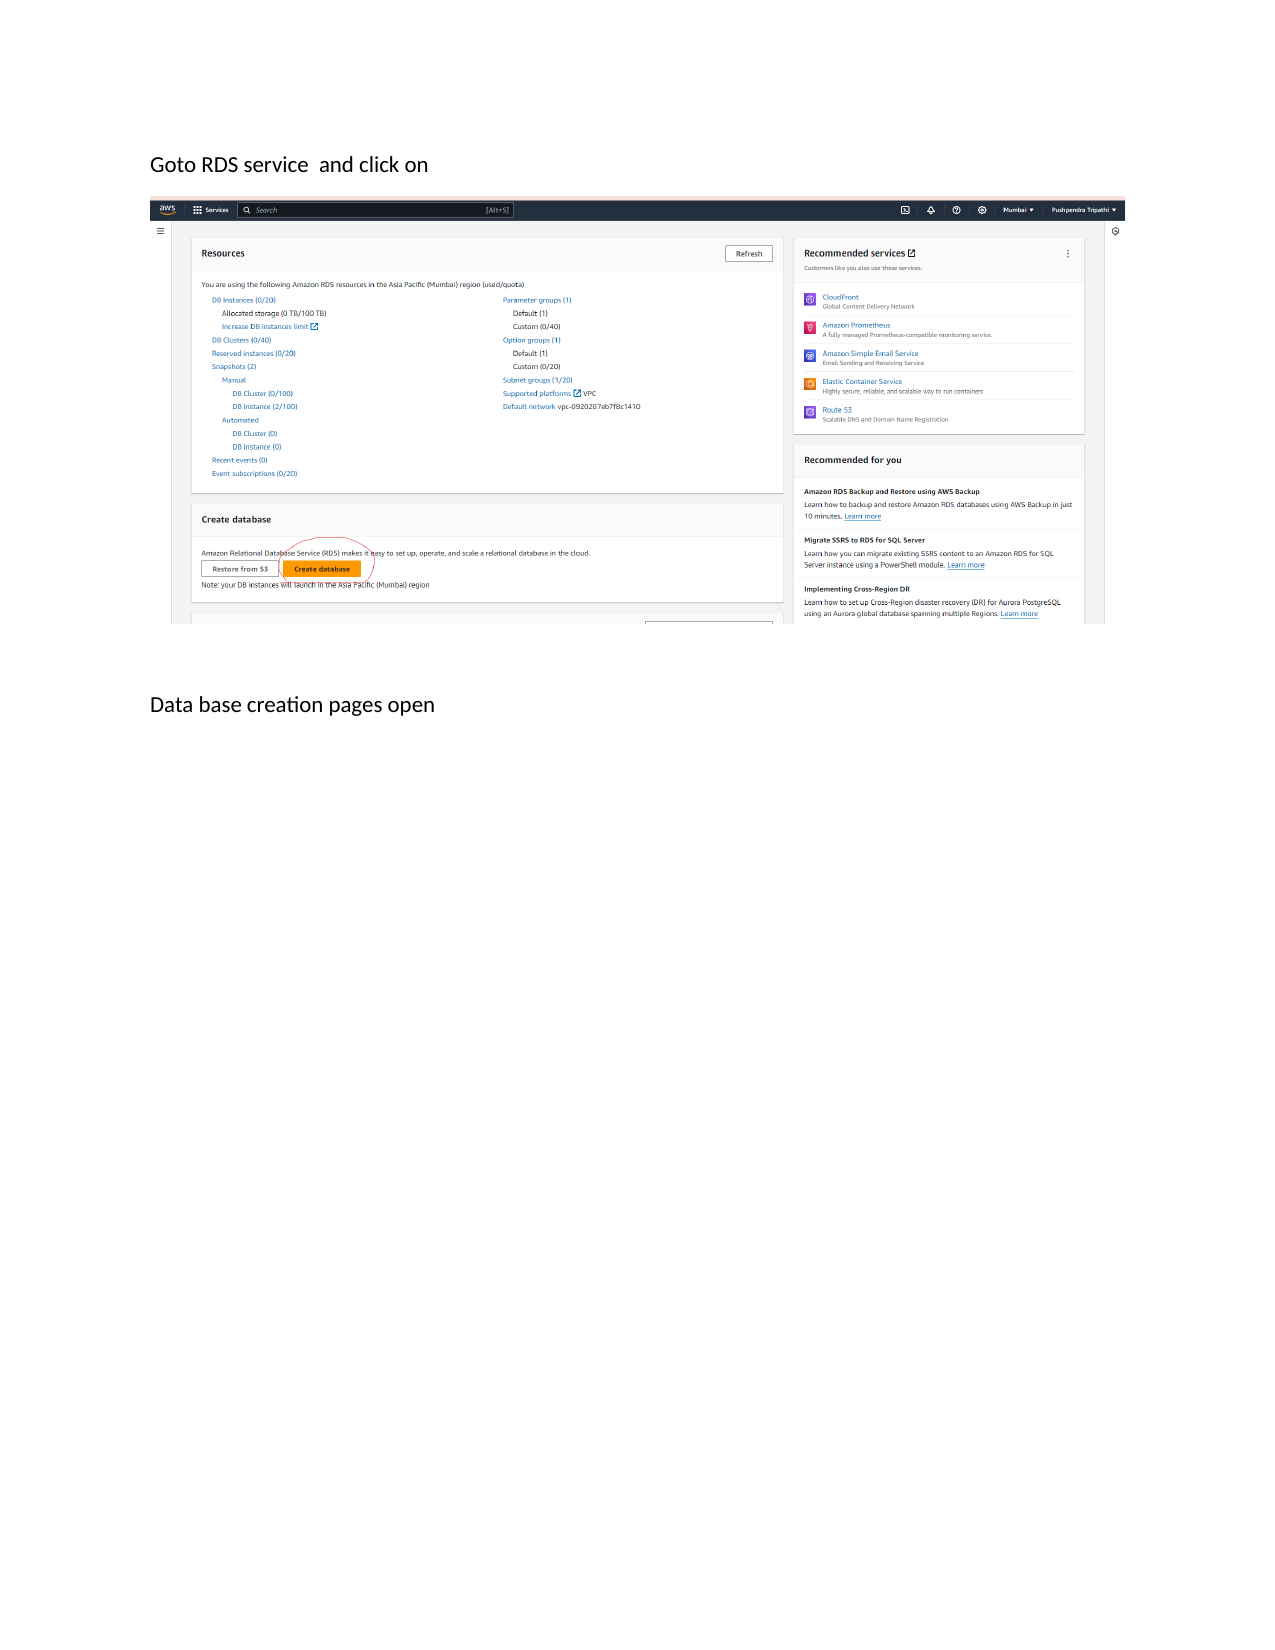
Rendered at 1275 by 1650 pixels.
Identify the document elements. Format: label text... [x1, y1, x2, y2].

picture [150, 196, 1125, 624]
text Data base creation pages open [150, 690, 1125, 718]
text Goto RDS service and click on [150, 150, 1125, 178]
